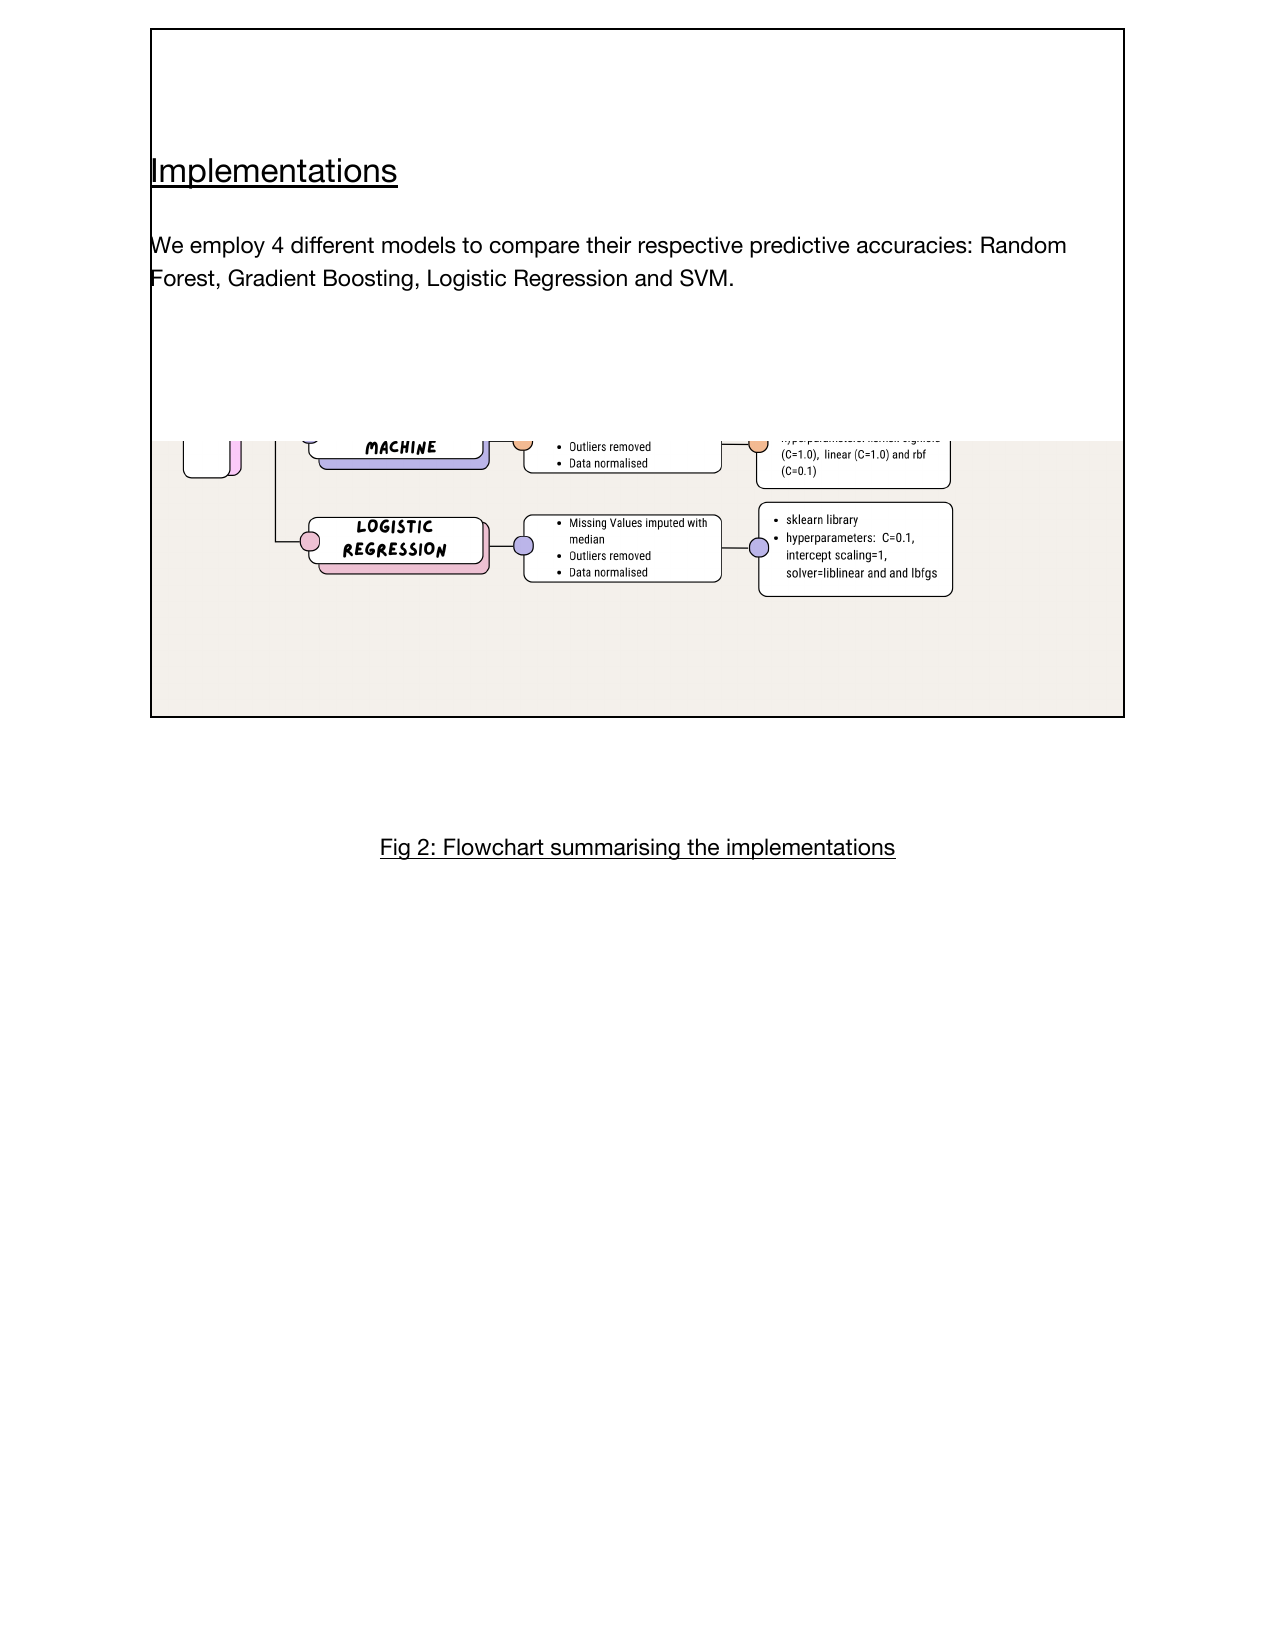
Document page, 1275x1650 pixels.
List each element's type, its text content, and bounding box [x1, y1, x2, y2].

text We employ 4 different models to compare their respective predictive accuracies: Random Forest, Gradient Boosting, Logistic Regression and SVM. [152, 231, 1123, 293]
picture [152, 441, 1123, 716]
text Fig 2: Flowchart summarising the implementations [408, 844, 677, 858]
text Fig 2: Flowchart summarising the implementations [753, 844, 1125, 859]
text Fig 2: Flowchart summarising the implementations [150, 844, 407, 859]
subtitle Implementations [152, 150, 1123, 192]
